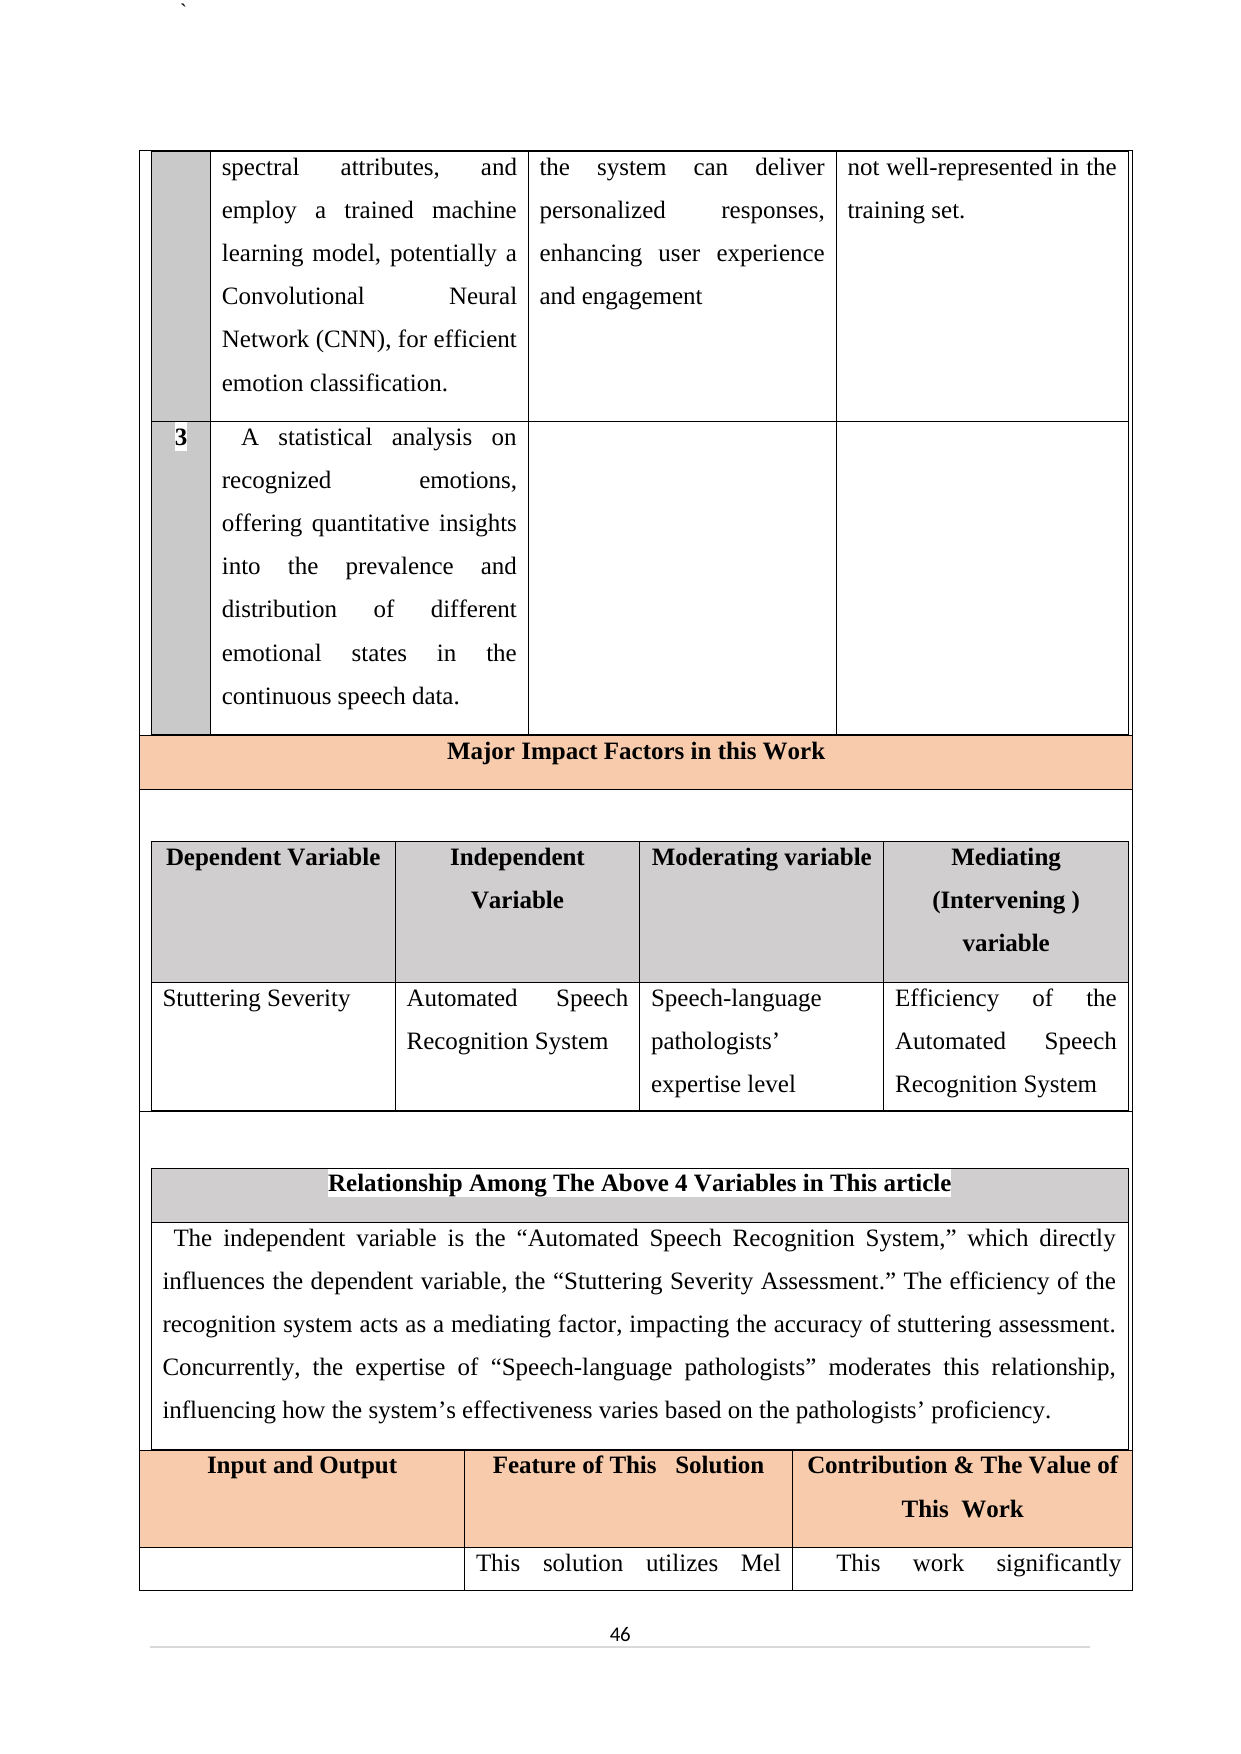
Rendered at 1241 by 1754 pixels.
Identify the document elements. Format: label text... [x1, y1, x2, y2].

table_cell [465, 1548, 792, 1590]
table_cell Feature of This Solution [465, 1451, 792, 1547]
table_cell [211, 152, 528, 421]
table_cell [837, 422, 1128, 734]
table_cell [140, 790, 1132, 1111]
table_cell Contribution & The Value of This Work [793, 1451, 1132, 1547]
table_cell Input and Output [140, 1451, 464, 1547]
table_cell Major Impact Factors in this Work [140, 736, 1132, 789]
table_cell [837, 152, 1128, 421]
table_cell [529, 152, 836, 421]
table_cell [793, 1548, 1132, 1590]
table_cell [140, 1112, 1132, 1449]
table_cell [211, 422, 528, 734]
table_cell [140, 151, 151, 735]
table_cell [529, 422, 836, 734]
table_cell [140, 1548, 464, 1590]
